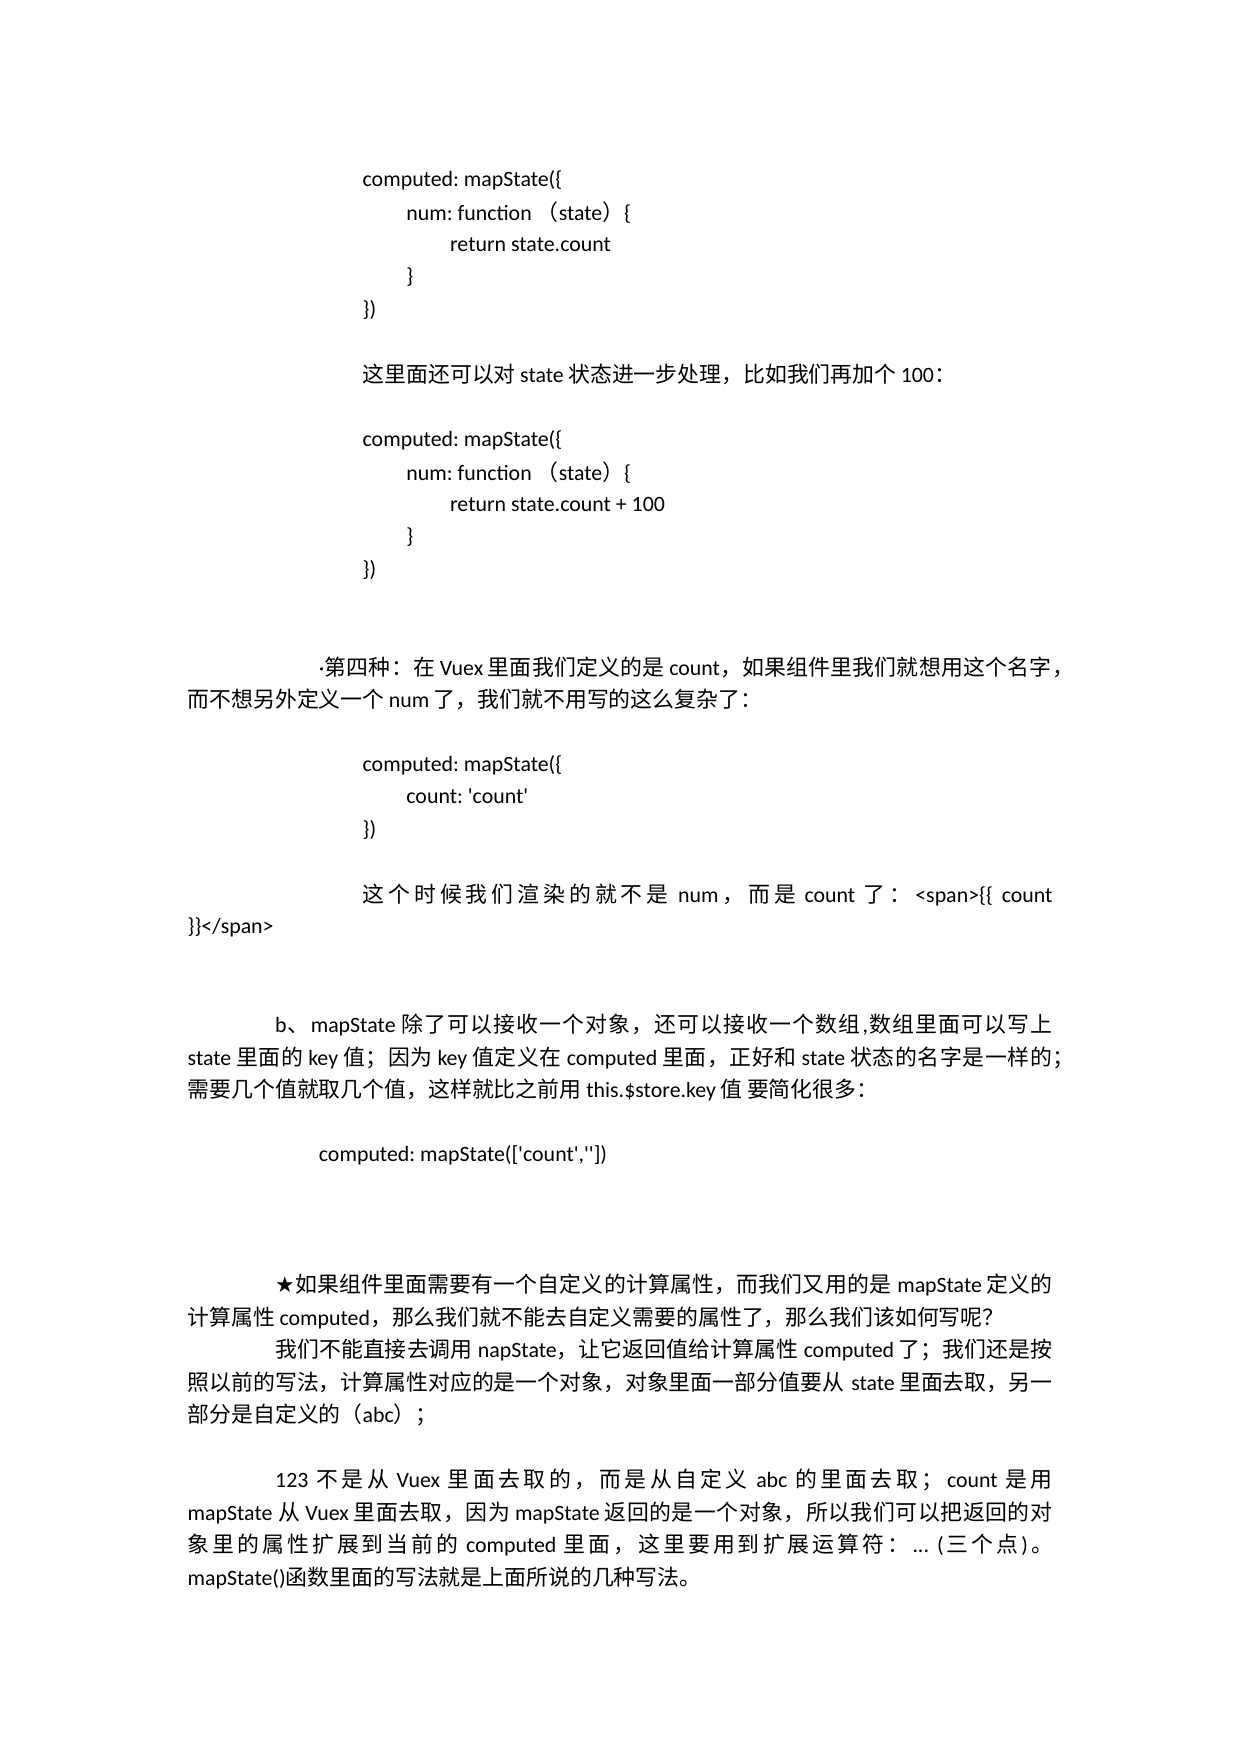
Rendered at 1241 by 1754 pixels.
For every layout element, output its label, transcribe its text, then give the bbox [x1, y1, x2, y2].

text computed: mapState(['count','']) [187, 1137, 1053, 1169]
text computed: mapState({ [187, 422, 1053, 454]
text ★如果组件里面需要有一个自定义的计算属性，而我们又用的是mapState定义的计算属性computed，那么我们就不能去自定义需要的属性了，那么我们该如何写呢？ [187, 1267, 1053, 1332]
text computed: mapState({ [187, 162, 1053, 194]
text 123不是从Vuex里面去取的，而是从自定义abc的里面去取；count是用 mapState 从Vuex里面去取，因为mapState返回的是一个对象，所以我们可以把返回的对象里的属性扩展到当前的computed里面，这里要用到扩展运算符：... (三个点)。 mapState()函数里面的写法就是上面所说的几种写法。 [187, 1462, 1053, 1592]
text count: 'count' [187, 779, 1053, 812]
text } [187, 259, 1053, 292]
text return state.count [187, 227, 1053, 259]
text return state.count + 100 [187, 487, 1053, 519]
text }) [187, 812, 1053, 844]
text ·第四种：在Vuex里面我们定义的是count，如果组件里我们就想用这个名字，而不想另外定义一个num了，我们就不用写的这么复杂了： [187, 649, 1053, 714]
text num: function （state）{ [187, 454, 1053, 487]
text num: function （state）{ [187, 194, 1053, 227]
text b、mapState除了可以接收一个对象，还可以接收一个数组,数组里面可以写上state里面的key值；因为key值定义在computed里面，正好和state状态的名字是一样的；需要几个值就取几个值，这样就比之前用 this.$store.key值 要简化很多： [187, 1007, 1053, 1104]
text computed: mapState({ [187, 747, 1053, 779]
text } [187, 519, 1053, 552]
text 我们不能直接去调用napState，让它返回值给计算属性computed了；我们还是按照以前的写法，计算属性对应的是一个对象，对象里面一部分值要从state里面去取，另一部分是自定义的（abc）； [187, 1332, 1053, 1429]
text 这里面还可以对state状态进一步处理，比如我们再加个100： [187, 357, 1053, 389]
text 这个时候我们渲染的就不是num，而是count了：<span>{{ count }}</span> [187, 877, 1053, 942]
text }) [187, 552, 1053, 584]
text }) [187, 292, 1053, 324]
